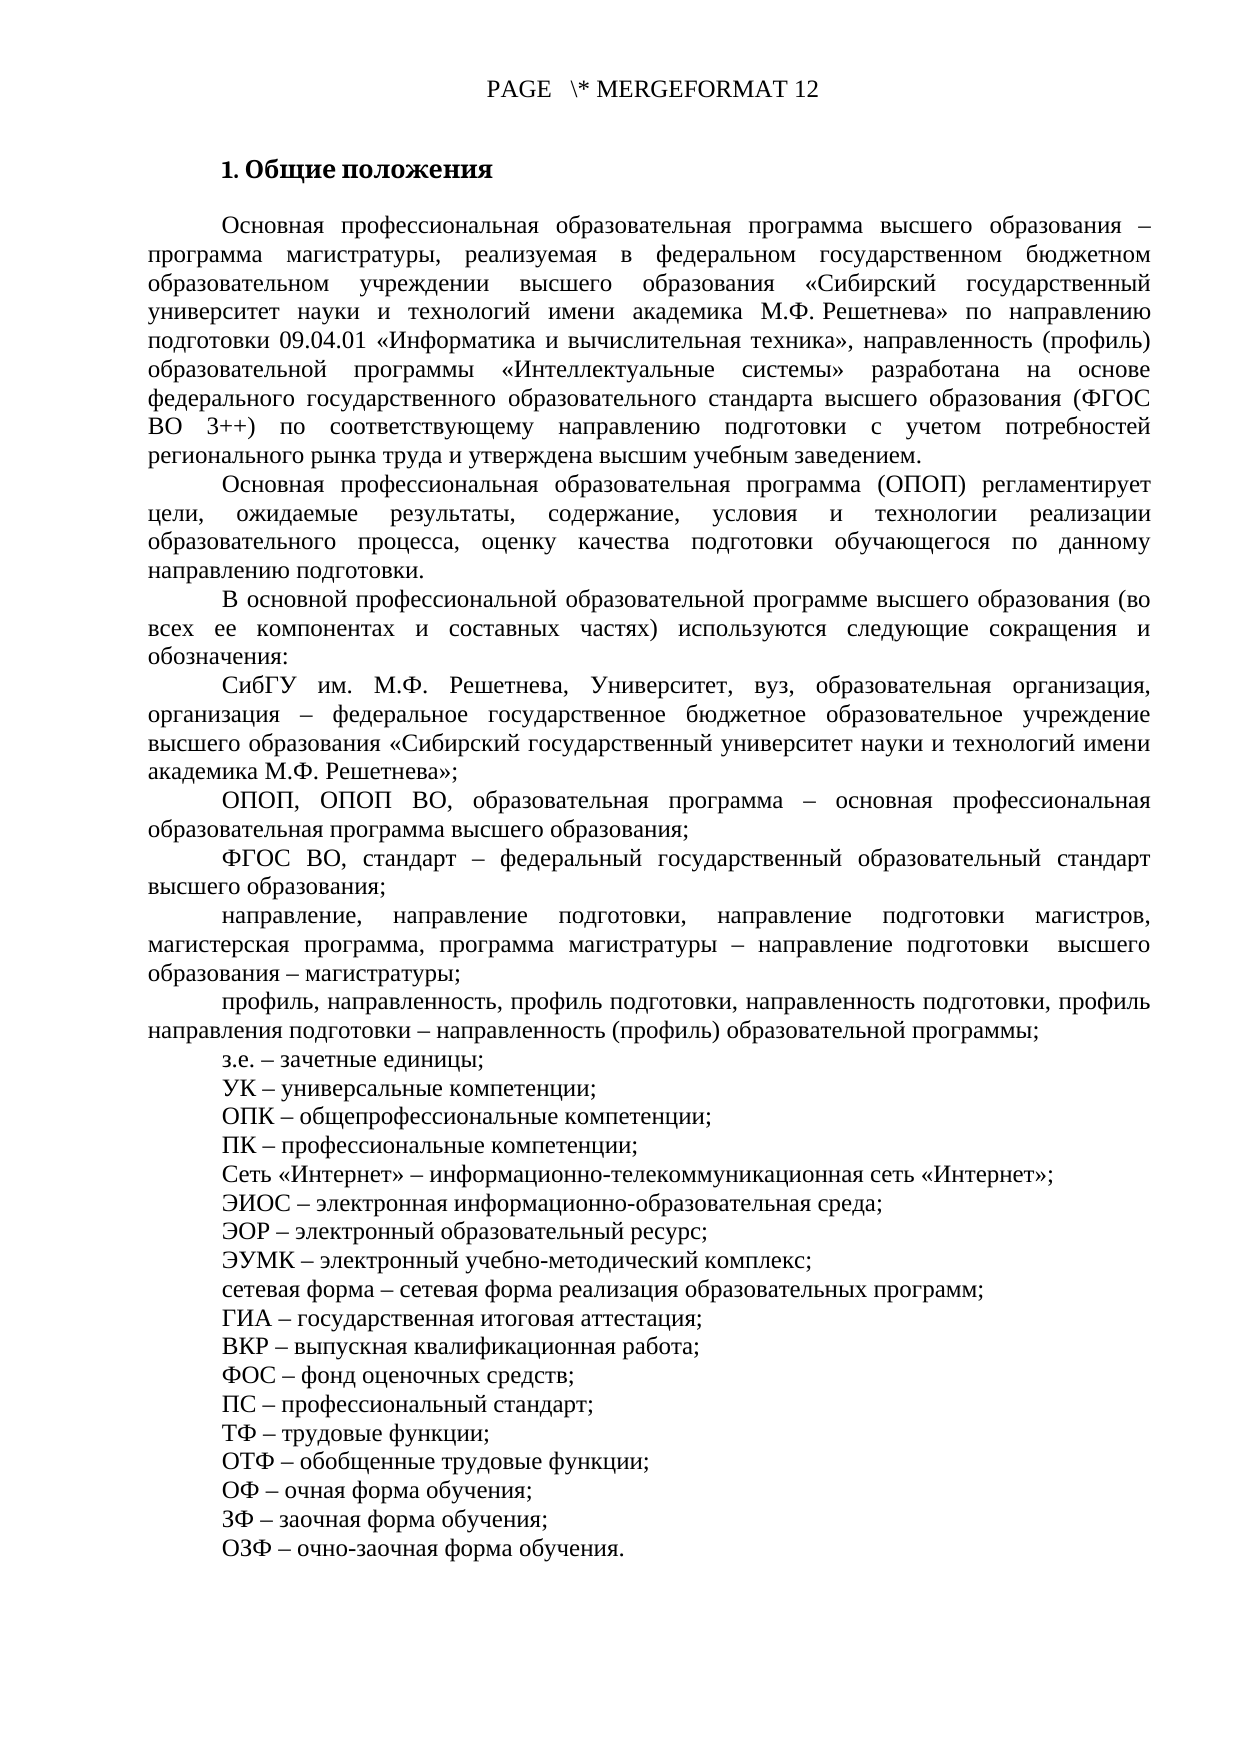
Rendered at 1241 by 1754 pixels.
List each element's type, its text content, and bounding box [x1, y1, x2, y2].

text ОПОП, ОПОП ВО, образовательная программа – основная профессиональная образовательная программа высшего образования; [148, 785, 1152, 843]
text ФОС – фонд оценочных средств; [148, 1360, 1152, 1389]
text ЗФ – заочная форма обучения; [148, 1504, 1152, 1533]
text ОЗФ – очно-заочная форма обучения. [148, 1533, 1152, 1561]
text ПК – профессиональные компетенции; [148, 1130, 1152, 1159]
text Основная профессиональная образовательная программа высшего образования – программа магистратуры, реализуемая в федеральном государственном бюджетном образовательном учреждении высшего образования «Сибирский государственный университет науки и технологий имени академика М.Ф. Решетнева» по направлению подготовки 09.04.01 «Информатика и вычислительная техника», направленность (профиль) образовательной программы «Интеллектуальные системы» разработана на основе федерального государственного образовательного стандарта высшего образования (ФГОС ВО 3++) по соответствующему направлению подготовки с учетом потребностей регионального рынка труда и утверждена высшим учебным заведением. [148, 210, 1152, 469]
text ОФ – очная форма обучения; [148, 1475, 1152, 1504]
text ОПК – общепрофессиональные компетенции; [148, 1101, 1152, 1130]
text Сеть «Интернет» – информационно-телекоммуникационная сеть «Интернет»; [148, 1159, 1152, 1188]
subtitle 1. Общие положения [148, 156, 1152, 185]
text ТФ – трудовые функции; [148, 1418, 1152, 1446]
text ЭОР – электронный образовательный ресурс; [148, 1216, 1152, 1245]
text з.е. – зачетные единицы; [148, 1044, 1152, 1073]
text ГИА – государственная итоговая аттестация; [148, 1303, 1152, 1331]
text ФГОС ВО, стандарт – федеральный государственный образовательный стандарт высшего образования; [148, 843, 1152, 900]
text сетевая форма – сетевая форма реализация образовательных программ; [148, 1274, 1152, 1303]
text УК – универсальные компетенции; [148, 1073, 1152, 1101]
text В основной профессиональной образовательной программе высшего образования (во всех ее компонентах и составных частях) используются следующие сокращения и обозначения: [148, 584, 1152, 670]
text ПС – профессиональный стандарт; [148, 1389, 1152, 1418]
text СибГУ им. М.Ф. Решетнева, Университет, вуз, образовательная организация, организация – федеральное государственное бюджетное образовательное учреждение высшего образования «Сибирский государственный университет науки и технологий имени академика М.Ф. Решетнева»; [148, 670, 1152, 785]
text направление, направление подготовки, направление подготовки магистров, магистерская программа, программа магистратуры – направление подготовки высшего образования – магистратуры; [148, 900, 1152, 986]
text ЭИОС – электронная информационно-образовательная среда; [148, 1188, 1152, 1216]
text ОТФ – обобщенные трудовые функции; [148, 1446, 1152, 1475]
text ЭУМК – электронный учебно-методический комплекс; [148, 1245, 1152, 1274]
text профиль, направленность, профиль подготовки, направленность подготовки, профиль направления подготовки – направленность (профиль) образовательной программы; [148, 986, 1152, 1044]
text ВКР – выпускная квалификационная работа; [148, 1331, 1152, 1360]
text Основная профессиональная образовательная программа (ОПОП) регламентирует цели, ожидаемые результаты, содержание, условия и технологии реализации образовательного процесса, оценку качества подготовки обучающегося по данному направлению подготовки. [148, 469, 1152, 584]
